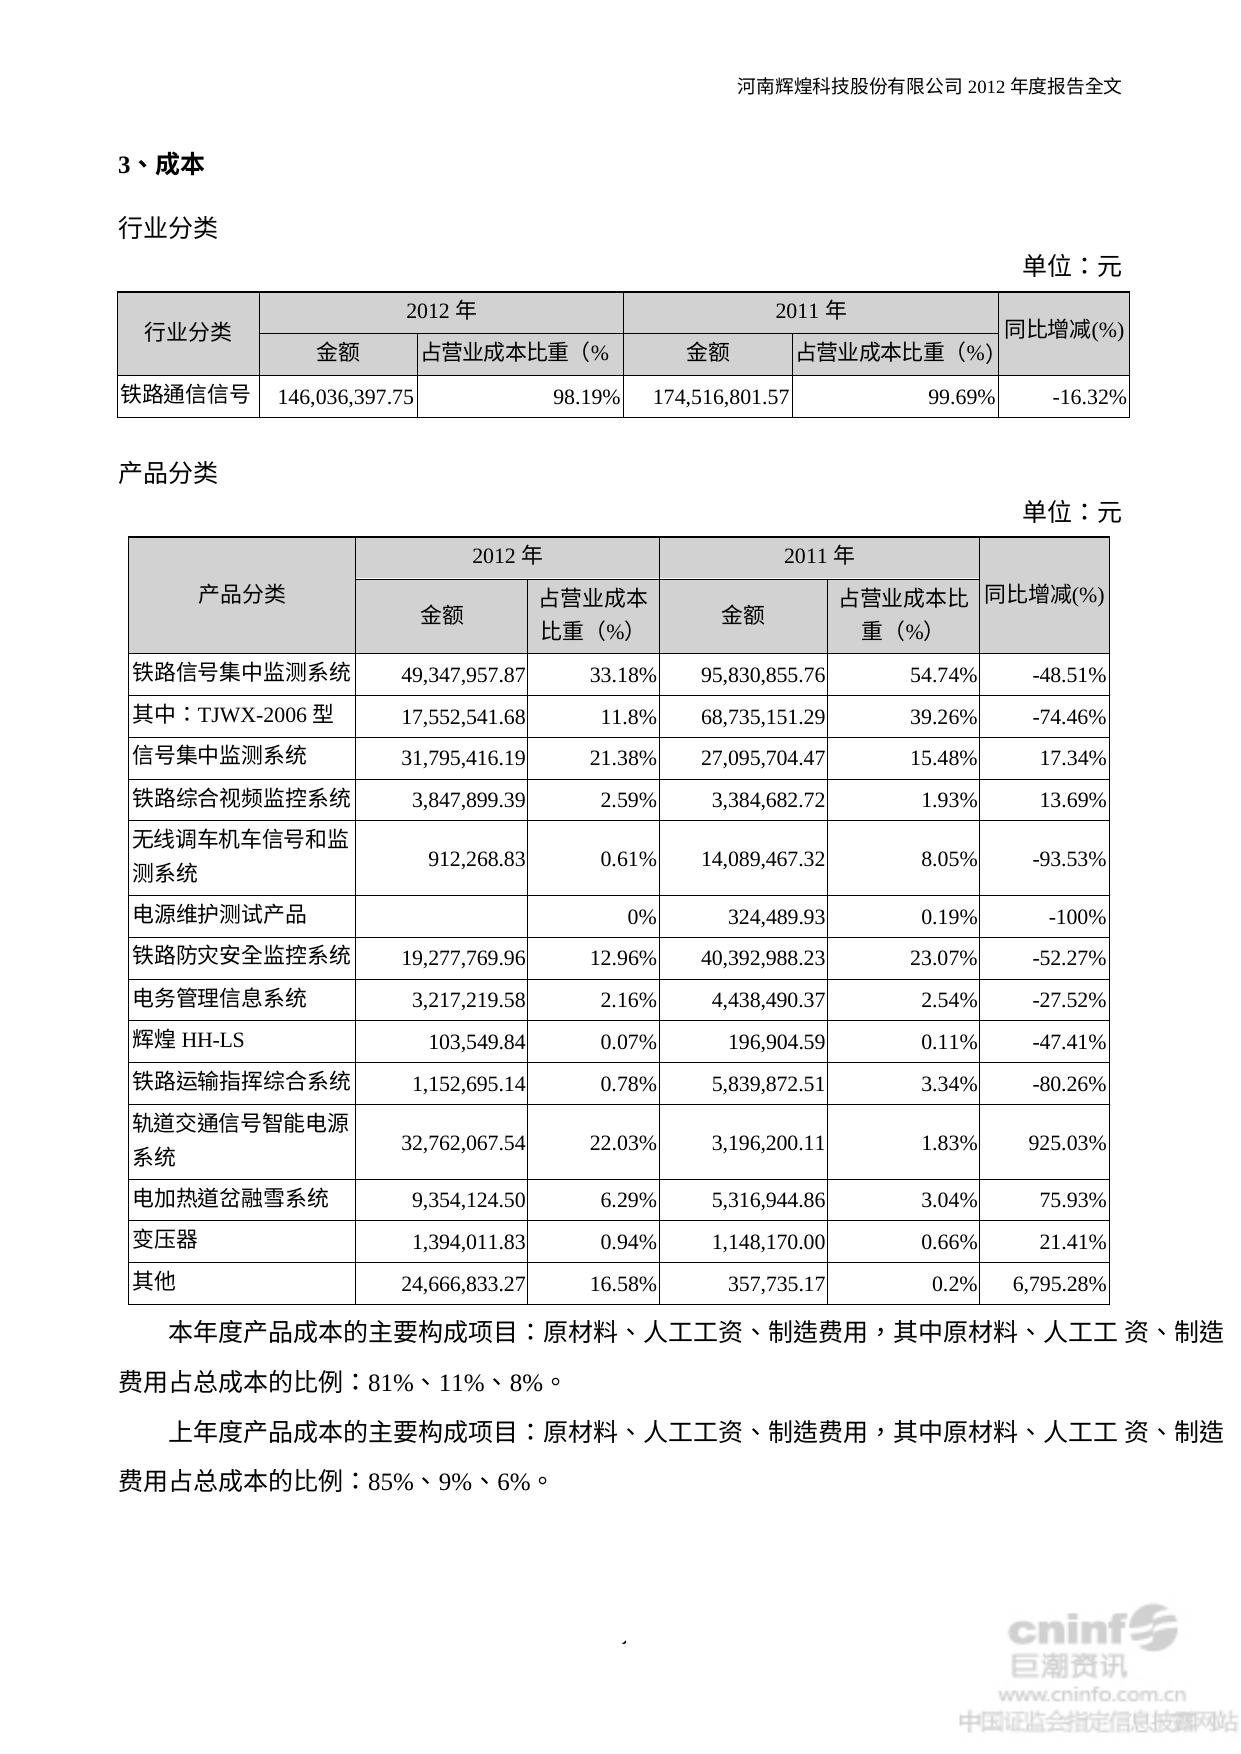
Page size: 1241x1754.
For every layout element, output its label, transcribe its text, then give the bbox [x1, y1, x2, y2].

table_cell 39.26% [828, 696, 979, 737]
table_cell 铁路通信信号 [118, 376, 259, 417]
table_cell 4,438,490.37 [660, 980, 827, 1020]
table_cell 13.69% [980, 780, 1109, 820]
table_cell 铁路信号集中监测系统 [129, 654, 355, 695]
table_cell 金额 [624, 334, 792, 375]
table_cell 11.8% [528, 696, 659, 737]
table_cell 31,795,416.19 [356, 738, 527, 778]
table_cell 2.16% [528, 980, 659, 1020]
text 本年度产品成本的主要构成项目：原材料、人工工资、制造费用，其中原材料、人工工 资、制造费用占总成本的比例：81%、11%、8%。 [118, 1314, 1240, 1398]
table_cell 33.18% [528, 654, 659, 695]
table_cell 174,516,801.57 [624, 376, 792, 417]
table_cell -93.53% [980, 821, 1109, 895]
table_cell 912,268.83 [356, 821, 527, 895]
table_cell -27.52% [980, 980, 1109, 1020]
table_cell 辉煌 HH-LS [129, 1021, 355, 1062]
table_cell 98.19% [418, 376, 623, 417]
table_cell 铁路运输指挥综合系统 [129, 1063, 355, 1104]
table_cell 铁路防灾安全监控系统 [129, 938, 355, 978]
table_cell [356, 896, 527, 937]
text 上年度产品成本的主要构成项目：原材料、人工工资、制造费用，其中原材料、人工工 资、制造费用占总成本的比例：85%、9%、6%。 [118, 1414, 1240, 1498]
table_cell 0.78% [528, 1063, 659, 1104]
table_header 2012 年 [260, 293, 623, 333]
table_cell 75.93% [980, 1180, 1109, 1220]
table_cell -80.26% [980, 1063, 1109, 1104]
table_cell 12.96% [528, 938, 659, 978]
text 单位：元 [102, 249, 1122, 283]
table_cell 357,735.17 [660, 1263, 827, 1304]
table_cell 3.04% [828, 1180, 979, 1220]
table_cell 1,148,170.00 [660, 1221, 827, 1262]
table_cell 27,095,704.47 [660, 738, 827, 778]
text 产品分类 [118, 456, 850, 490]
table_cell -100% [980, 896, 1109, 937]
text 行业分类 [118, 211, 850, 245]
table_cell 0% [528, 896, 659, 937]
table_cell 占营业成本比 重（%） [828, 580, 979, 653]
table_cell -52.27% [980, 938, 1109, 978]
table_cell 0.66% [828, 1221, 979, 1262]
table_cell 2.54% [828, 980, 979, 1020]
table_cell 信号集中监测系统 [129, 738, 355, 778]
table_cell 电加热道岔融雪系统 [129, 1180, 355, 1220]
table_header 2011 年 [624, 293, 998, 333]
table_cell 21.41% [980, 1221, 1109, 1262]
table_cell 电源维护测试产品 [129, 896, 355, 937]
table_cell 铁路综合视频监控系统 [129, 780, 355, 820]
table_cell 24,666,833.27 [356, 1263, 527, 1304]
table_cell 196,904.59 [660, 1021, 827, 1062]
table_cell 19,277,769.96 [356, 938, 527, 978]
table_cell 金额 [260, 334, 417, 375]
table_cell 17.34% [980, 738, 1109, 778]
table_cell 22.03% [528, 1105, 659, 1178]
table_cell 32,762,067.54 [356, 1105, 527, 1178]
table_cell 1,394,011.83 [356, 1221, 527, 1262]
table_cell 14,089,467.32 [660, 821, 827, 895]
table_cell 68,735,151.29 [660, 696, 827, 737]
table_header 2012 年 [356, 538, 659, 578]
table_cell 电务管理信息系统 [129, 980, 355, 1020]
table_cell 3,384,682.72 [660, 780, 827, 820]
table_header 同比增减(%) [980, 538, 1109, 653]
table_cell 40,392,988.23 [660, 938, 827, 978]
table_cell 1.83% [828, 1105, 979, 1178]
table_cell 21.38% [528, 738, 659, 778]
table_header 行业分类 [118, 293, 259, 375]
table_cell -74.46% [980, 696, 1109, 737]
table_cell 95,830,855.76 [660, 654, 827, 695]
table_cell -16.32% [999, 376, 1129, 417]
table_cell 54.74% [828, 654, 979, 695]
picture [958, 1593, 1241, 1754]
table_cell 8.05% [828, 821, 979, 895]
table_cell 3,196,200.11 [660, 1105, 827, 1178]
table_cell 23.07% [828, 938, 979, 978]
table_cell 99.69% [793, 376, 998, 417]
table_cell 3,217,219.58 [356, 980, 527, 1020]
table_cell 变压器 [129, 1221, 355, 1262]
table_cell 0.2% [828, 1263, 979, 1304]
table_cell 1,152,695.14 [356, 1063, 527, 1104]
table_cell 103,549.84 [356, 1021, 527, 1062]
text 单位：元 [102, 494, 1122, 528]
table_cell 占营业成本比重（% [793, 334, 998, 375]
table_header 同比增减(%) ） [999, 293, 1129, 375]
table_cell 占营业成本 比重（%） [528, 580, 659, 653]
table_cell 3,847,899.39 [356, 780, 527, 820]
table_cell 2.59% [528, 780, 659, 820]
table_cell 金额 [660, 580, 827, 653]
table_cell 金额 [356, 580, 527, 653]
table_cell 5,839,872.51 [660, 1063, 827, 1104]
table_cell 其他 [129, 1263, 355, 1304]
table_cell 49,347,957.87 [356, 654, 527, 695]
table_cell 轨道交通信号智能电源 系统 [129, 1105, 355, 1178]
table_header 2011 年 [660, 538, 979, 578]
table_cell 0.94% [528, 1221, 659, 1262]
table_cell 0.61% [528, 821, 659, 895]
table_cell 6,795.28% [980, 1263, 1109, 1304]
table_cell 16.58% [528, 1263, 659, 1304]
table_cell 0.07% [528, 1021, 659, 1062]
table_cell 其中：TJWX-2006 型 [129, 696, 355, 737]
table_header 产品分类 [129, 538, 355, 653]
table_cell 925.03% [980, 1105, 1109, 1178]
table_cell -48.51% [980, 654, 1109, 695]
table_cell 0.11% [828, 1021, 979, 1062]
table_cell 3.34% [828, 1063, 979, 1104]
subtitle 3、成本 [118, 147, 850, 181]
table_cell 5,316,944.86 [660, 1180, 827, 1220]
table_cell 0.19% [828, 896, 979, 937]
table_cell 6.29% [528, 1180, 659, 1220]
table_cell 无线调车机车信号和监 测系统 [129, 821, 355, 895]
table_cell 15.48% [828, 738, 979, 778]
table_cell -47.41% [980, 1021, 1109, 1062]
table_cell 占营业成本比重（% [418, 334, 623, 375]
table_cell 9,354,124.50 [356, 1180, 527, 1220]
table_cell 324,489.93 [660, 896, 827, 937]
table_cell 1.93% [828, 780, 979, 820]
table_cell 146,036,397.75 [260, 376, 417, 417]
table_cell 17,552,541.68 [356, 696, 527, 737]
